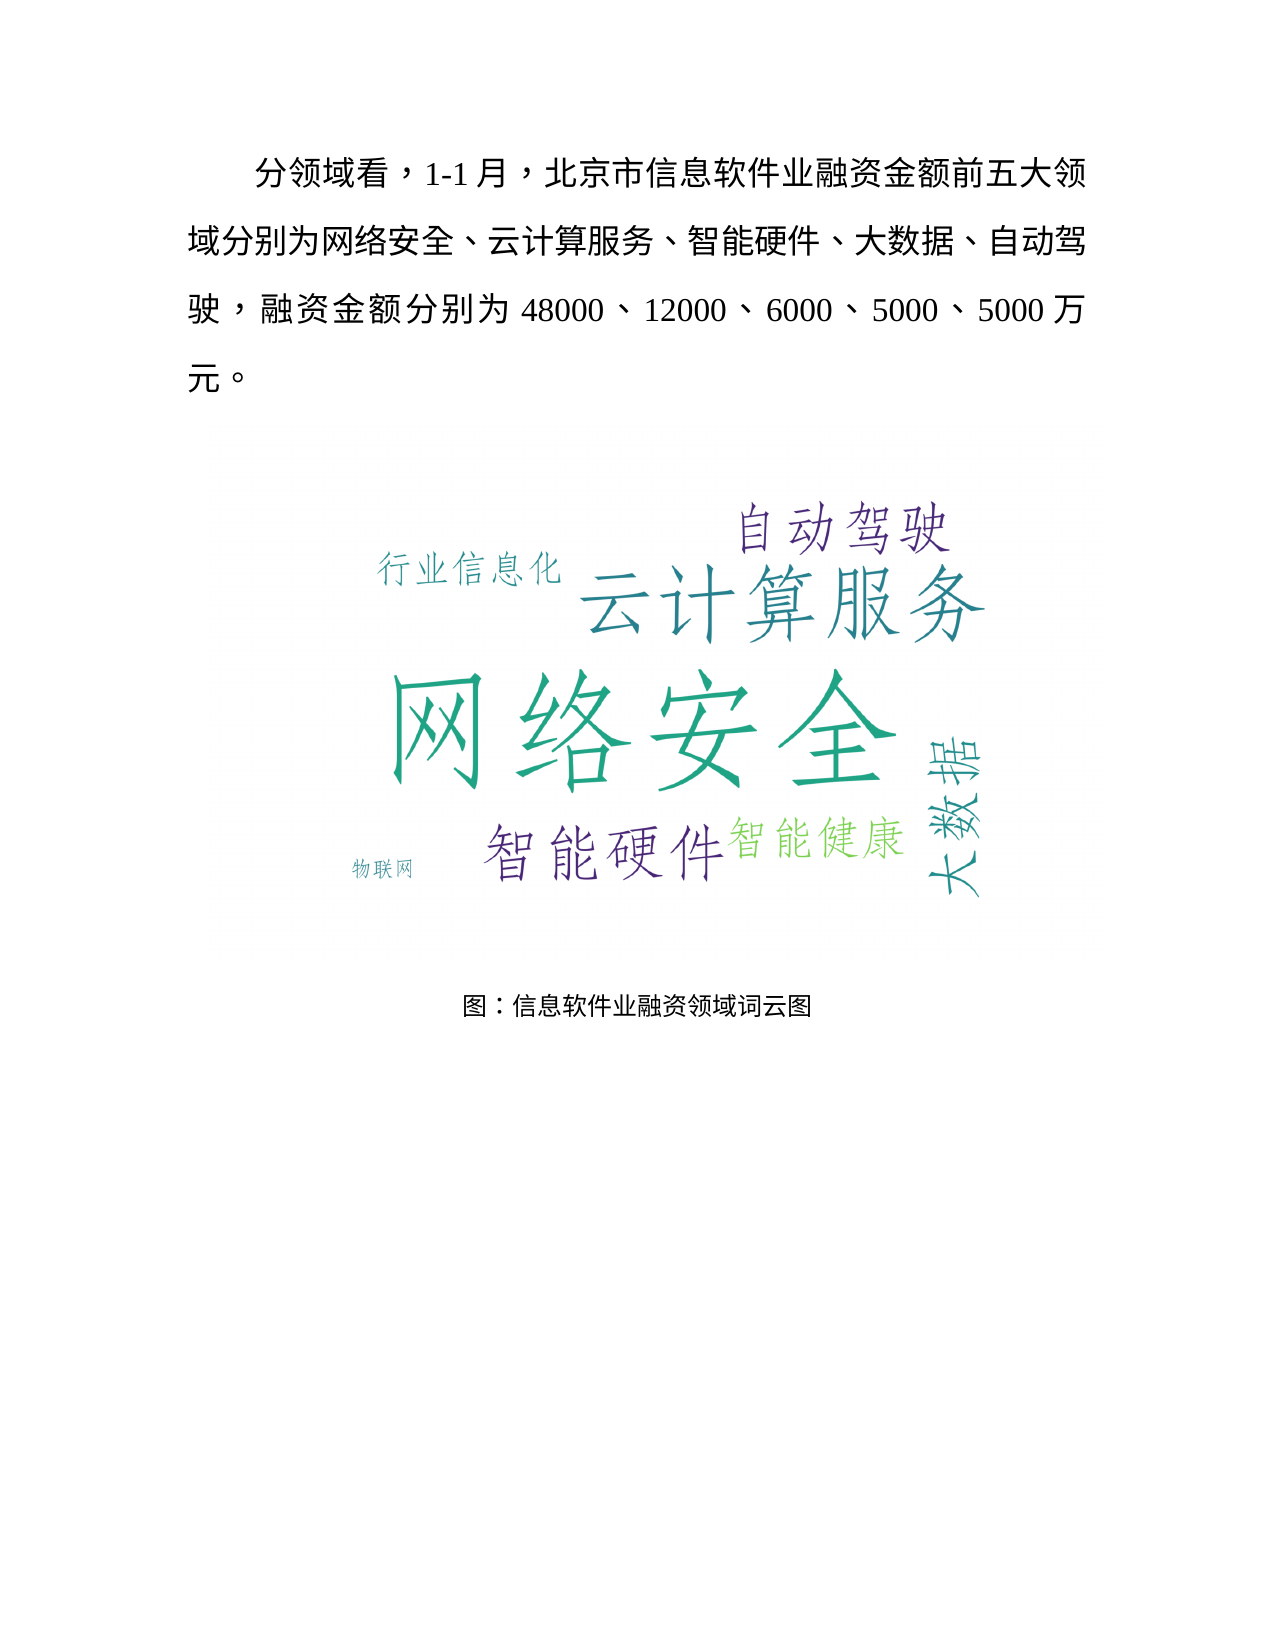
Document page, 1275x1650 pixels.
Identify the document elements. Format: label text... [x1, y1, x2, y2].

text 分领域看，1-1月，北京市信息软件业融资金额前五大领域分别为网络安全、云计算服务、智能硬件、大数据、自动驾驶，融资金额分别为48000、12000、6000、5000、5000万元。 [187, 150, 1087, 400]
picture [206, 422, 1107, 963]
text 图：信息软件业融资领域词云图 [187, 989, 1087, 1023]
